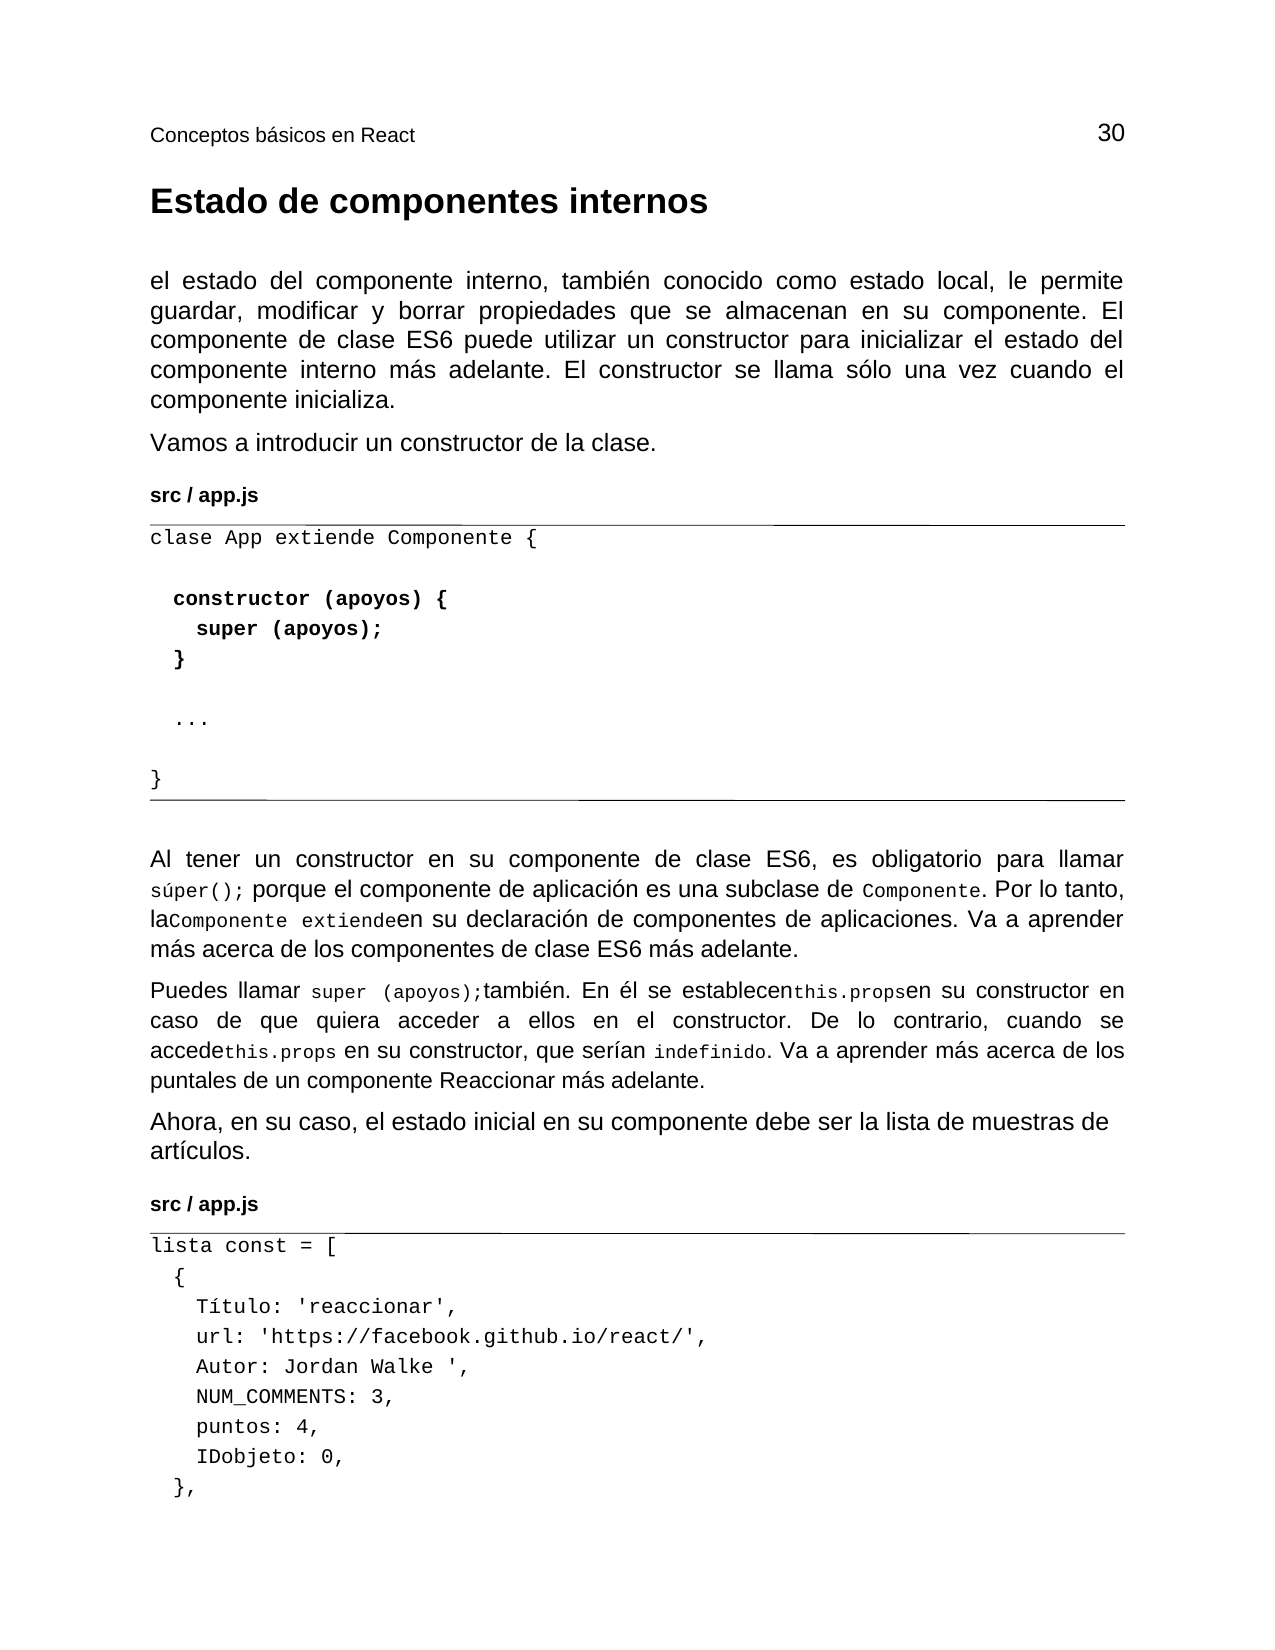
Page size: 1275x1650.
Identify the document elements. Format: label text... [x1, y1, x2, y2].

text Puedes llamar super (apoyos);también. En él se establecenthis.propsen su constructor en caso de que quiera acceder a ellos en el constructor. De lo contrario, cuando se accedethis.props en su constructor, que serían indefinido. Va a aprender más acerca de los puntales de un componente Reaccionar más adelante. [150, 977, 1125, 1093]
text Autor: Jordan Walke ', [196, 1356, 1125, 1379]
text Estado de componentes internos [150, 180, 1125, 221]
text constructor (apoyos) { [173, 587, 1125, 611]
text Título: 'reaccionar', [196, 1296, 1125, 1319]
text IDobjeto: 0, [196, 1446, 1125, 1470]
text src / app.js [150, 1191, 1125, 1215]
text Ahora, en su caso, el estado inicial en su componente debe ser la lista de muestras de artículos. [150, 1107, 1125, 1164]
text super (apoyos); [196, 618, 1125, 641]
text }, [173, 1476, 1125, 1500]
text url: 'https://facebook.github.io/react/', [196, 1326, 1125, 1349]
text clase App extiende Componente { [150, 527, 1125, 551]
text Vamos a introducir un constructor de la clase. [150, 427, 1125, 456]
text src / app.js [150, 483, 1125, 507]
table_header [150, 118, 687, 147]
text NUM_COMMENTS: 3, [196, 1386, 1125, 1410]
text } [150, 768, 1125, 792]
text } [173, 648, 1125, 671]
text { [173, 1266, 1125, 1289]
text Al tener un constructor en su componente de clase ES6, es obligatorio para llamar súper(); porque el componente de aplicación es una subclase de Componente. Por lo tanto, laComponente extiendeen su declaración de componentes de aplicaciones. Va a aprender más acerca de los componentes de clase ES6 más adelante. [150, 845, 1125, 963]
text el estado del componente interno, también conocido como estado local, le permite guardar, modificar y borrar propiedades que se almacenan en su componente. El componente de clase ES6 puede utilizar un constructor para inicializar el estado del componente interno más adelante. El constructor se llama sólo una vez cuando el componente inicializa. [150, 266, 1125, 414]
text ... [173, 708, 1125, 732]
text lista const = [ [150, 1236, 1125, 1259]
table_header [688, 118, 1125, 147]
text puntos: 4, [196, 1416, 1125, 1440]
